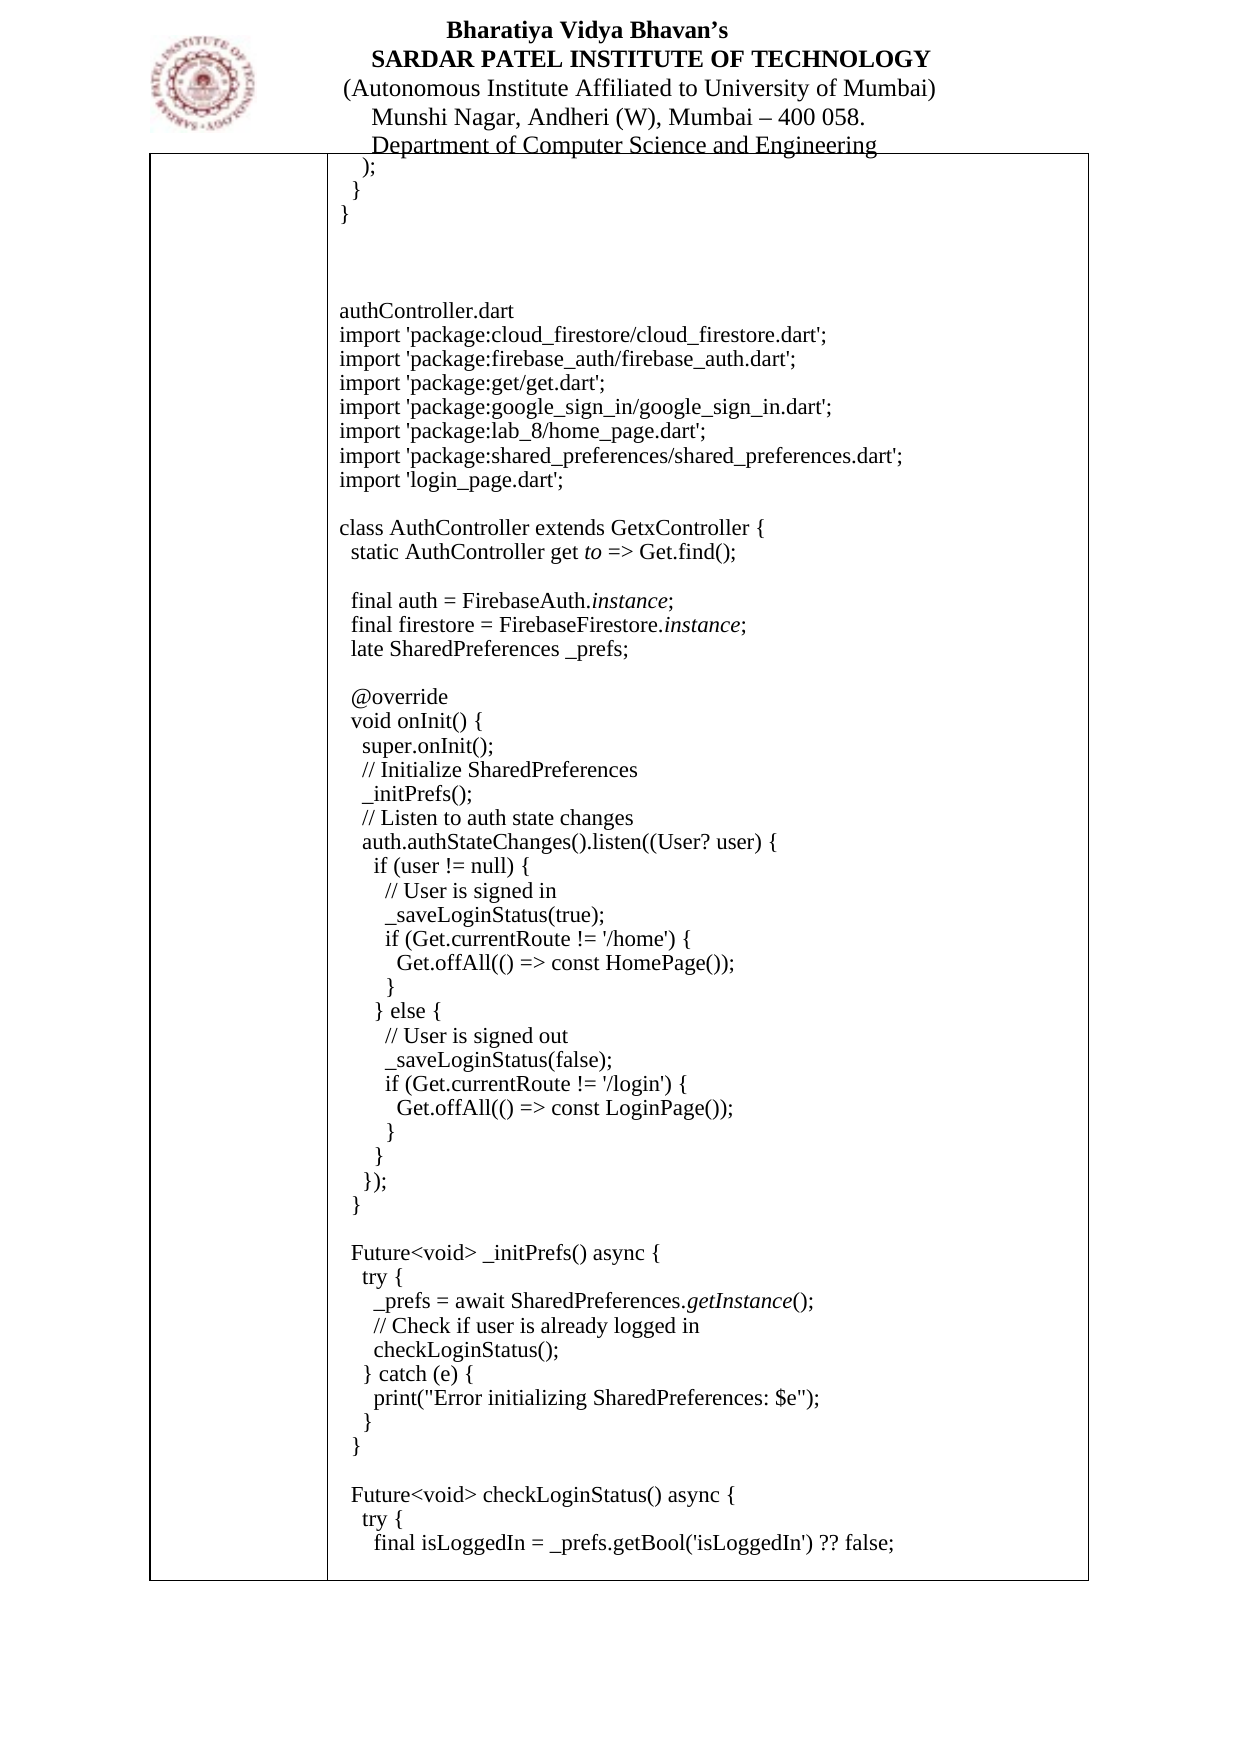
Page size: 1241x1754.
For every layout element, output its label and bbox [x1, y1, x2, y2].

picture [150, 35, 257, 133]
table_cell [151, 154, 327, 1580]
table_cell [328, 154, 1088, 1580]
